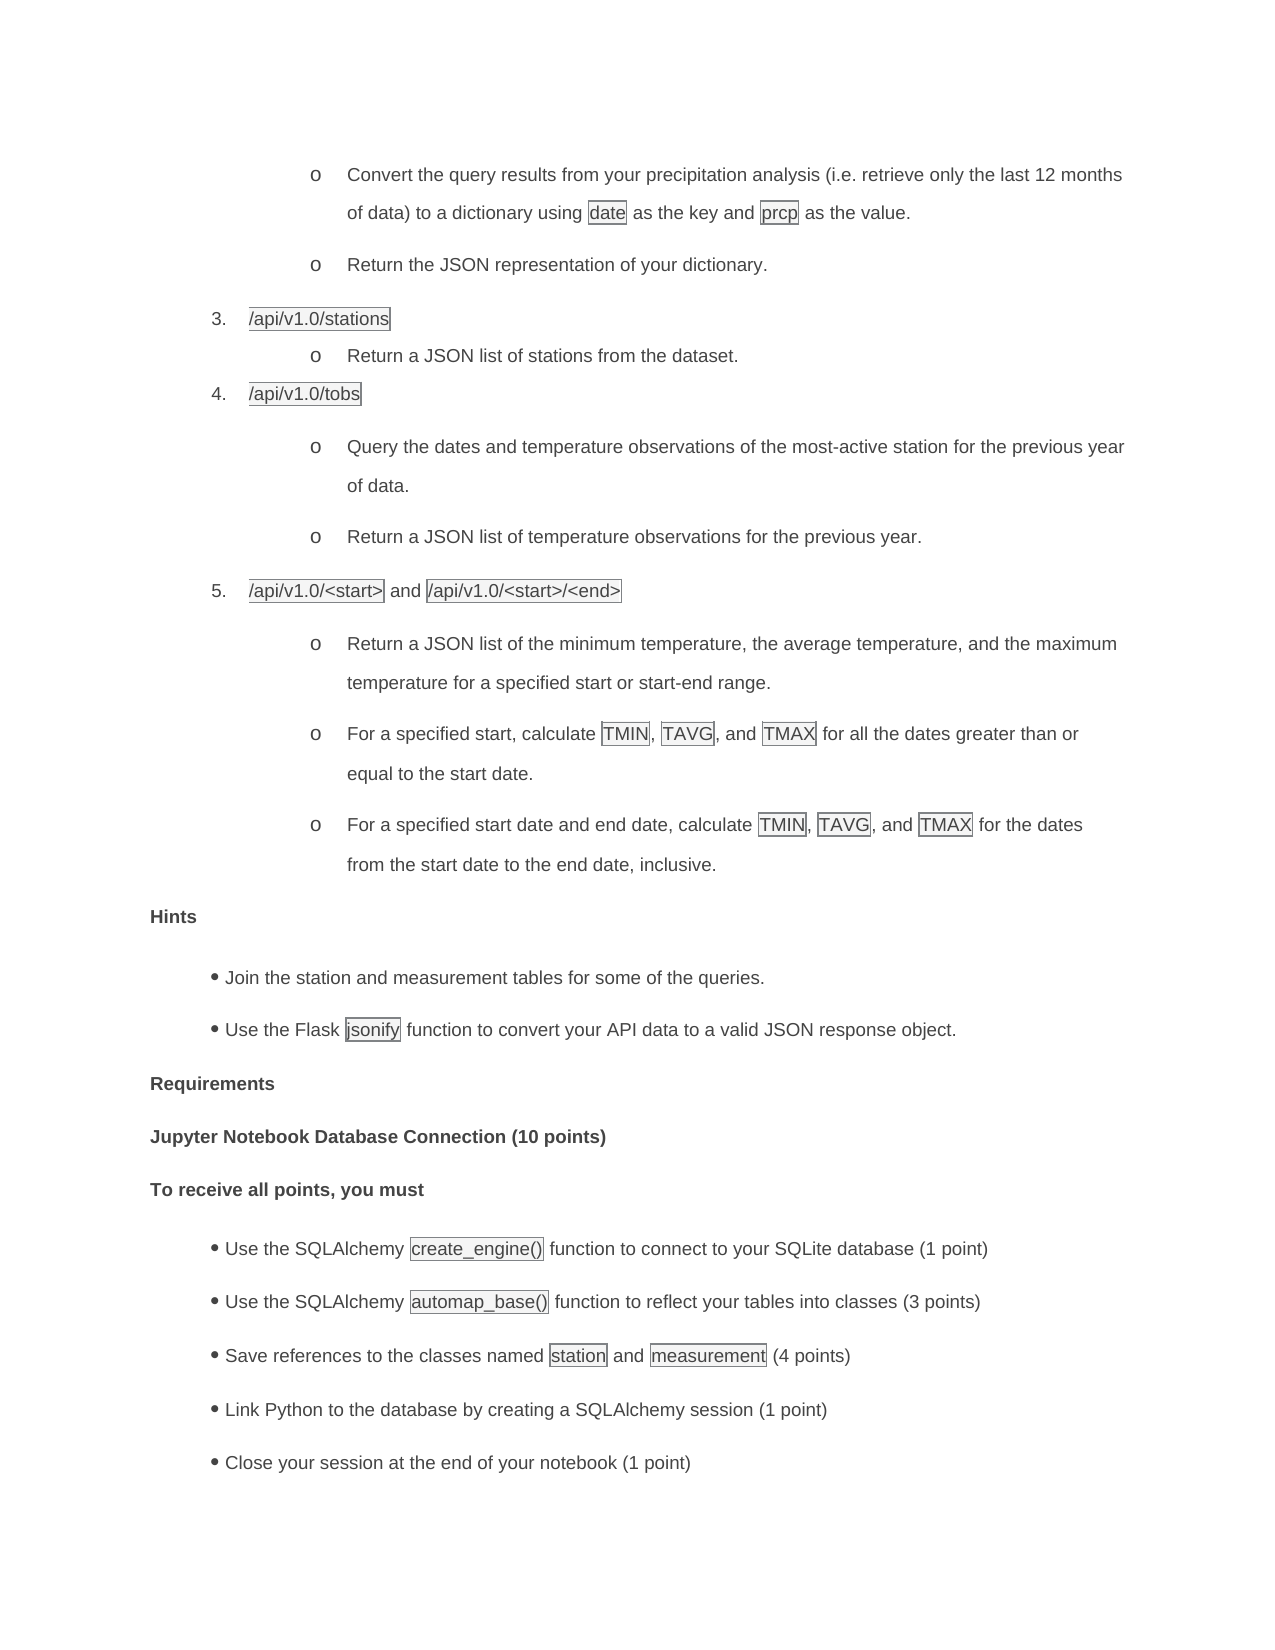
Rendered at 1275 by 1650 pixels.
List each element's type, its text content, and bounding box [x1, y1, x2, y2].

text Requirements [150, 1073, 1125, 1095]
list Close your session at the end of your notebook (1 point) [211, 1436, 1125, 1474]
list Use the Flask jsonify function to convert your API data to a valid JSON response object. [211, 1004, 1125, 1042]
text To receive all points, you must [150, 1179, 1125, 1200]
list Return a JSON list of temperature observations for the previous year. [309, 512, 1125, 550]
text Hints [150, 906, 1125, 928]
list /api/v1.0/stations [211, 294, 1125, 331]
list Convert the query results from your precipitation analysis (i.e. retrieve only the last 12 months of data) to a dictionary using date as the key and prcp as the value. [309, 150, 1125, 225]
list Use the SQLAlchemy automap_base() function to reflect your tables into classes (3 points) [211, 1277, 1125, 1314]
list Join the station and measurement tables for some of the queries. [211, 951, 1125, 989]
list Return a JSON list of stations from the dataset. [309, 331, 1125, 369]
list Use the SQLAlchemy create_engine() function to connect to your SQLite database (1 point) [211, 1224, 1125, 1261]
list For a specified start date and end date, calculate TMIN, TAVG, and TMAX for the dates from the start date to the end date, inclusive. [309, 800, 1125, 875]
text Jupyter Notebook Database Connection (10 points) [150, 1126, 1125, 1147]
list Link Python to the database by creating a SQLAlchemy session (1 point) [211, 1383, 1125, 1421]
list Return the JSON representation of your dictionary. [309, 241, 1125, 278]
list /api/v1.0/tobs [211, 369, 1125, 406]
list Save references to the classes named station and measurement (4 points) [211, 1330, 1125, 1367]
list /api/v1.0/<start> and /api/v1.0/<start>/<end> [211, 566, 1125, 603]
list For a specified start, calculate TMIN, TAVG, and TMAX for all the dates greater than or equal to the start date. [309, 709, 1125, 784]
list Query the dates and temperature observations of the most-active station for the previous year of data. [309, 422, 1125, 497]
list Return a JSON list of the minimum temperature, the average temperature, and the maximum temperature for a specified start or start-end range. [309, 619, 1125, 694]
